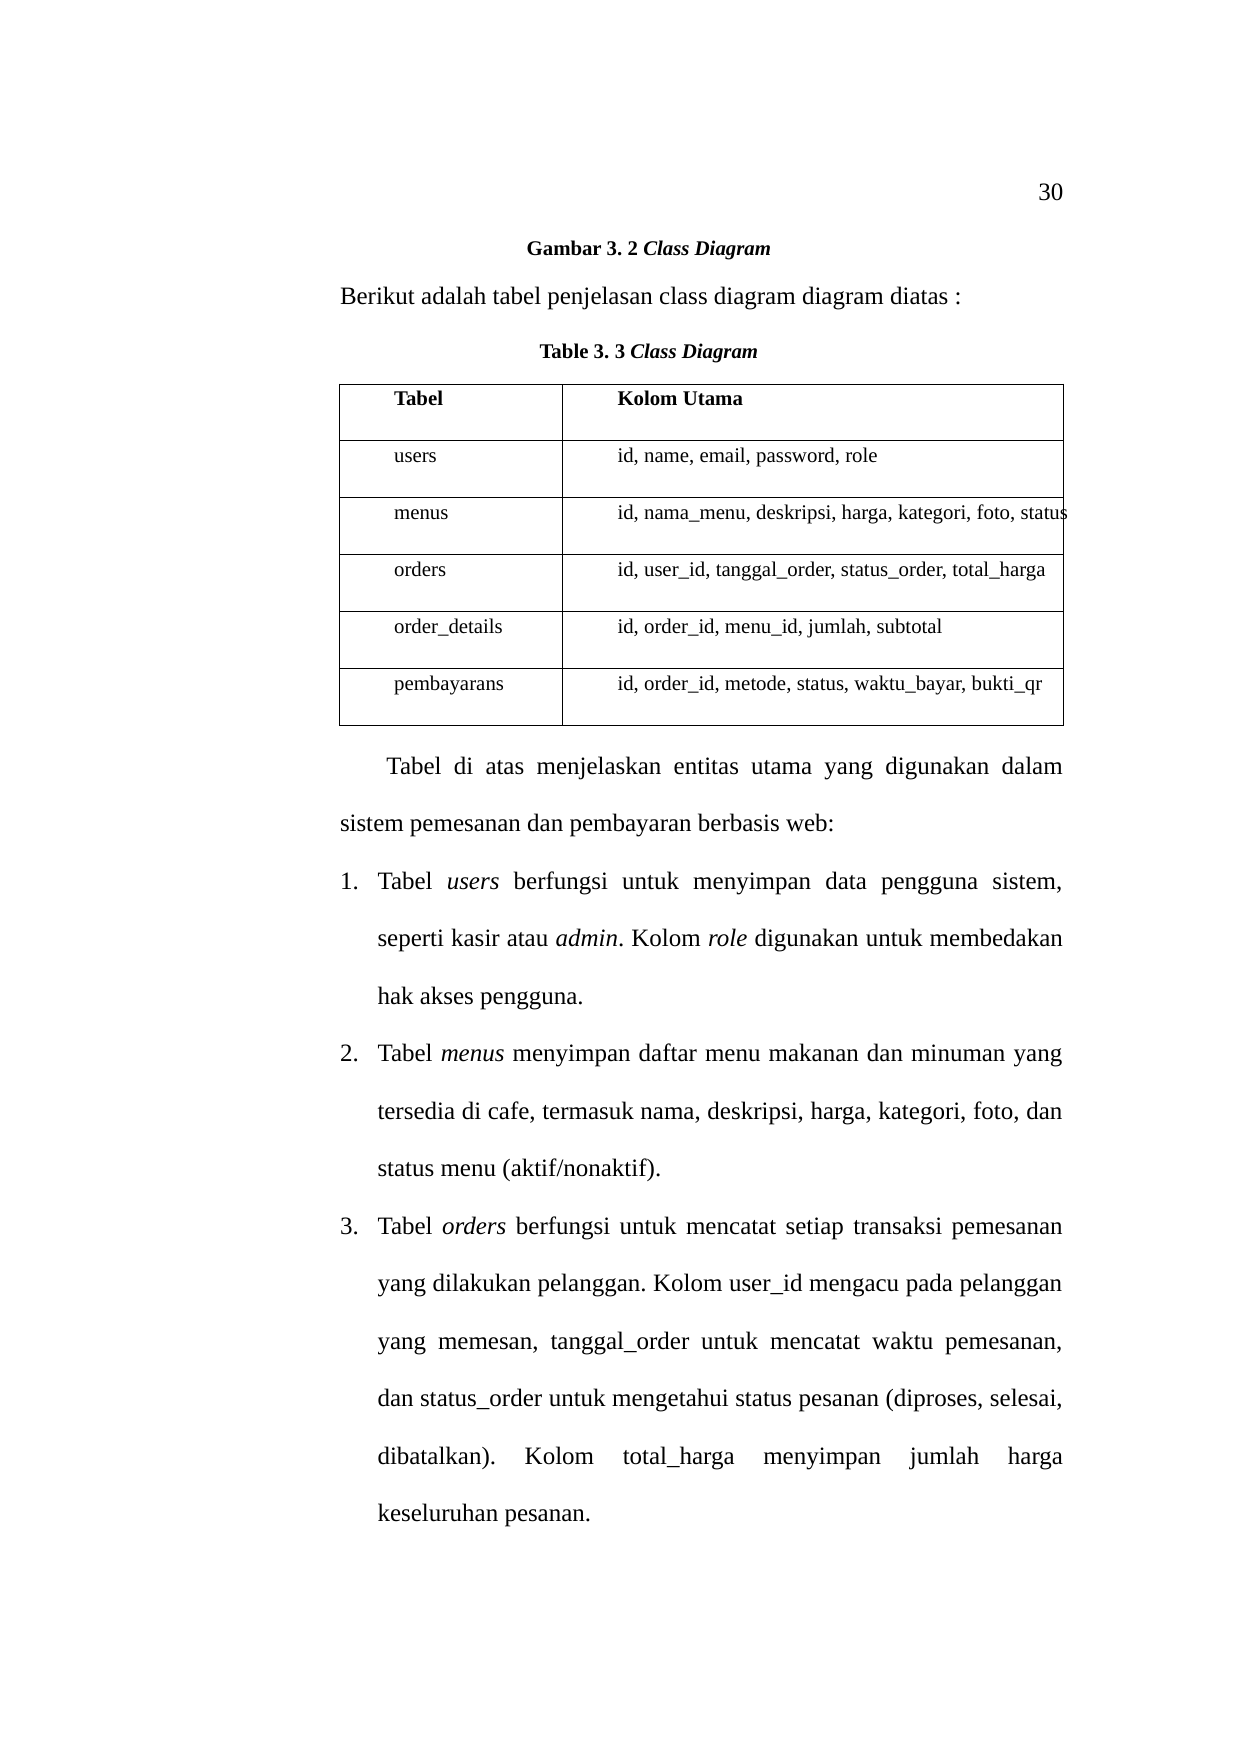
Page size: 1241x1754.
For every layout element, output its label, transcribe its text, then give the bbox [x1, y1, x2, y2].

table_cell users [340, 441, 562, 497]
table_cell id, order_id, metode, status, waktu_bayar, bukti_qr [563, 669, 1063, 725]
subtitle Tabel orders berfungsi untuk mencatat setiap transaksi pemesanan yang dilakukan pelanggan. Kolom user_id mengacu pada pelanggan yang memesan, tanggal_order untuk mencatat waktu pemesanan, dan status_order untuk mengetahui status pesanan (diproses, selesai, dibatalkan). Kolom total_harga menyimpan jumlah harga keseluruhan pesanan. [340, 1211, 1063, 1527]
subtitle Tabel menus menyimpan daftar menu makanan dan minuman yang tersedia di cafe, termasuk nama, deskripsi, harga, kategori, foto, dan status menu (aktif/nonaktif). [340, 1038, 1063, 1182]
table_cell orders [340, 555, 562, 611]
table_cell id, order_id, menu_id, jumlah, subtotal [563, 612, 1063, 668]
table_header Tabel [340, 385, 562, 440]
table_header Kolom Utama [563, 385, 1063, 440]
table_cell pembayarans [340, 669, 562, 725]
text Table 3. 3 Class Diagram [236, 339, 1063, 363]
text Gambar 3. 2 Class Diagram [236, 236, 1063, 260]
subtitle Tabel users berfungsi untuk menyimpan data pengguna sistem, seperti kasir atau admin. Kolom role digunakan untuk membedakan hak akses pengguna. [340, 866, 1063, 1009]
table_cell id, nama_menu, deskripsi, harga, kategori, foto, status [563, 498, 1063, 554]
table_cell id, name, email, password, role [563, 441, 1063, 497]
subtitle Tabel di atas menjelaskan entitas utama yang digunakan dalam sistem pemesanan dan pembayaran berbasis web: [340, 751, 1063, 837]
table_cell menus [340, 498, 562, 554]
table_cell id, user_id, tanggal_order, status_order, total_harga [563, 555, 1063, 611]
subtitle Berikut adalah tabel penjelasan class diagram diagram diatas : [281, 281, 1063, 310]
table_cell order_details [340, 612, 562, 668]
